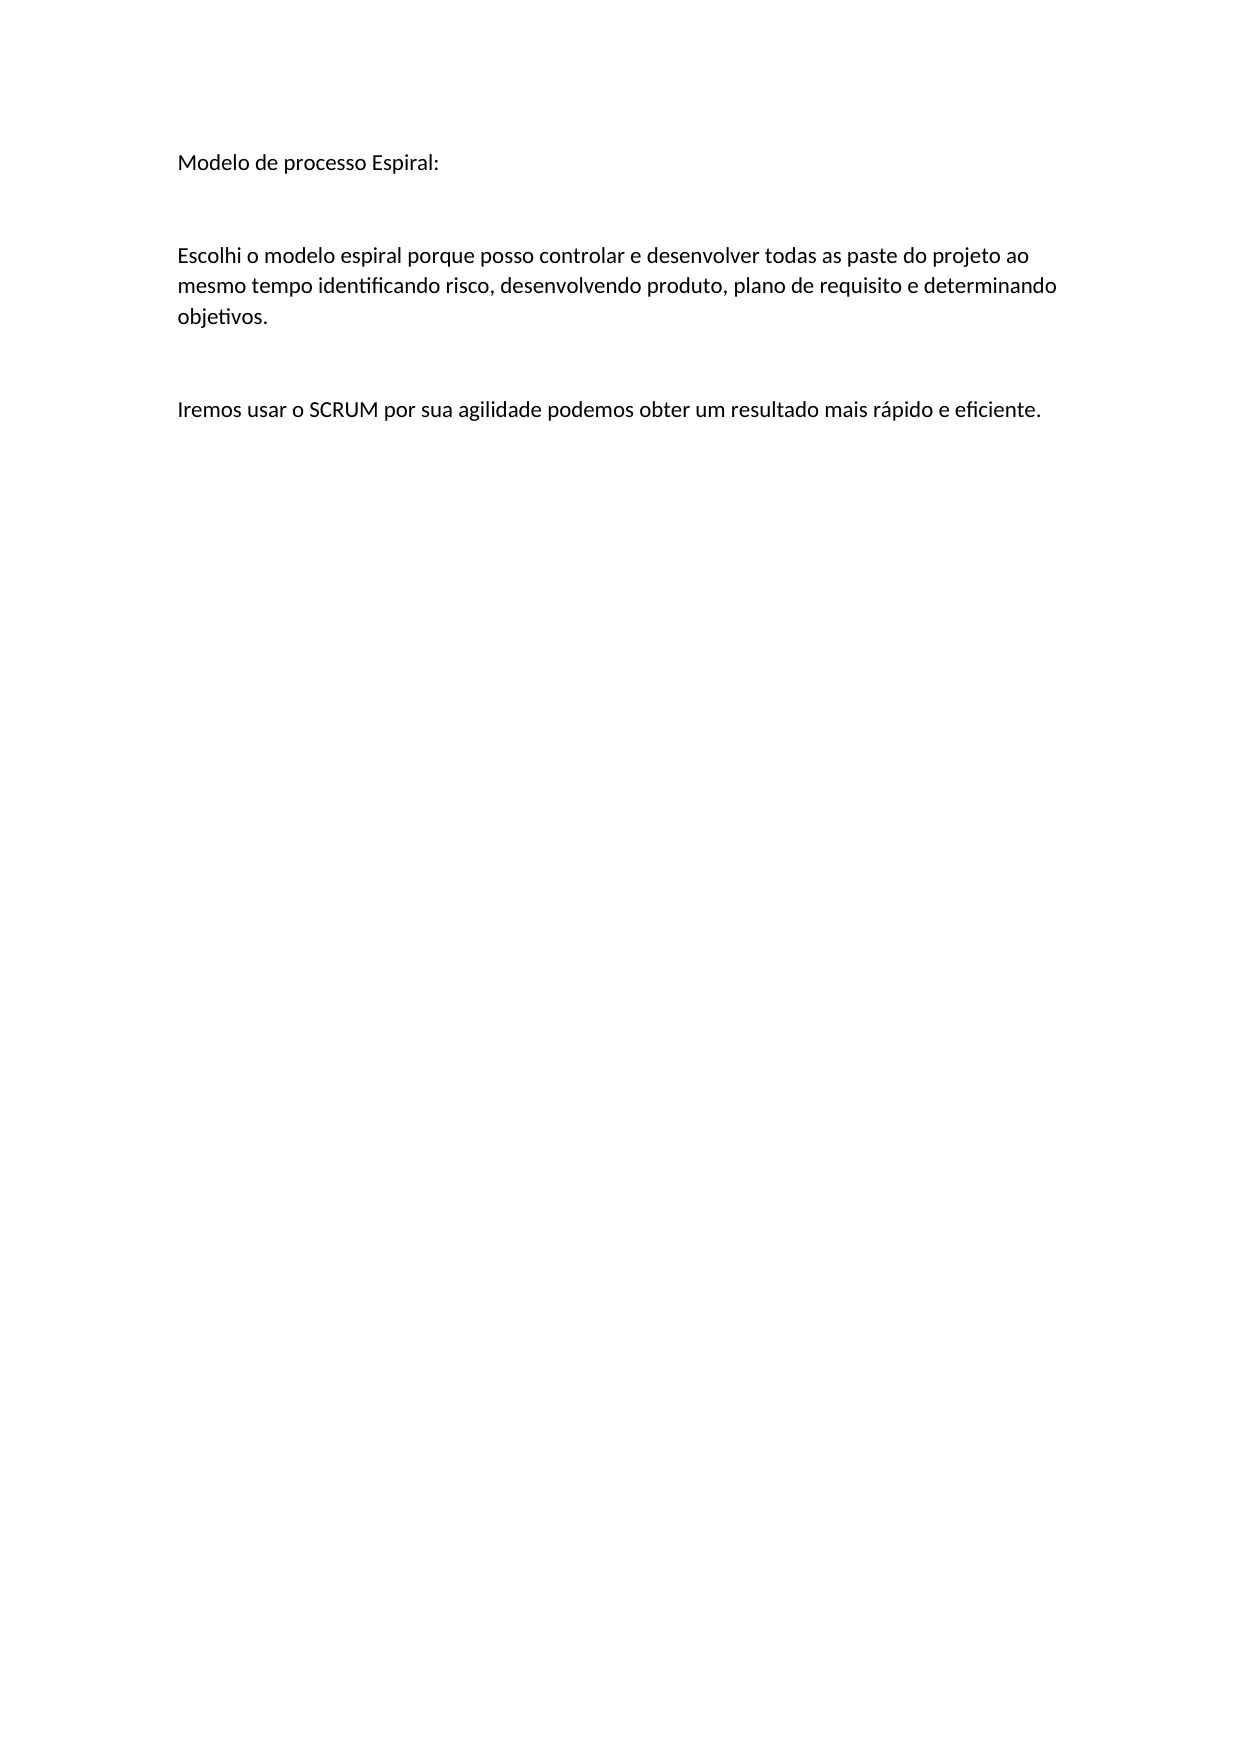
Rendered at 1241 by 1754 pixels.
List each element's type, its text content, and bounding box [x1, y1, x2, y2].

text Modelo de processo Espiral: [177, 148, 1063, 176]
text Iremos usar o SCRUM por sua agilidade podemos obter um resultado mais rápido e eficiente. [177, 396, 1063, 423]
text Escolhi o modelo espiral porque posso controlar e desenvolver todas as paste do projeto ao mesmo tempo identificando risco, desenvolvendo produto, plano de requisito e determinando objetivos. [177, 241, 1063, 330]
